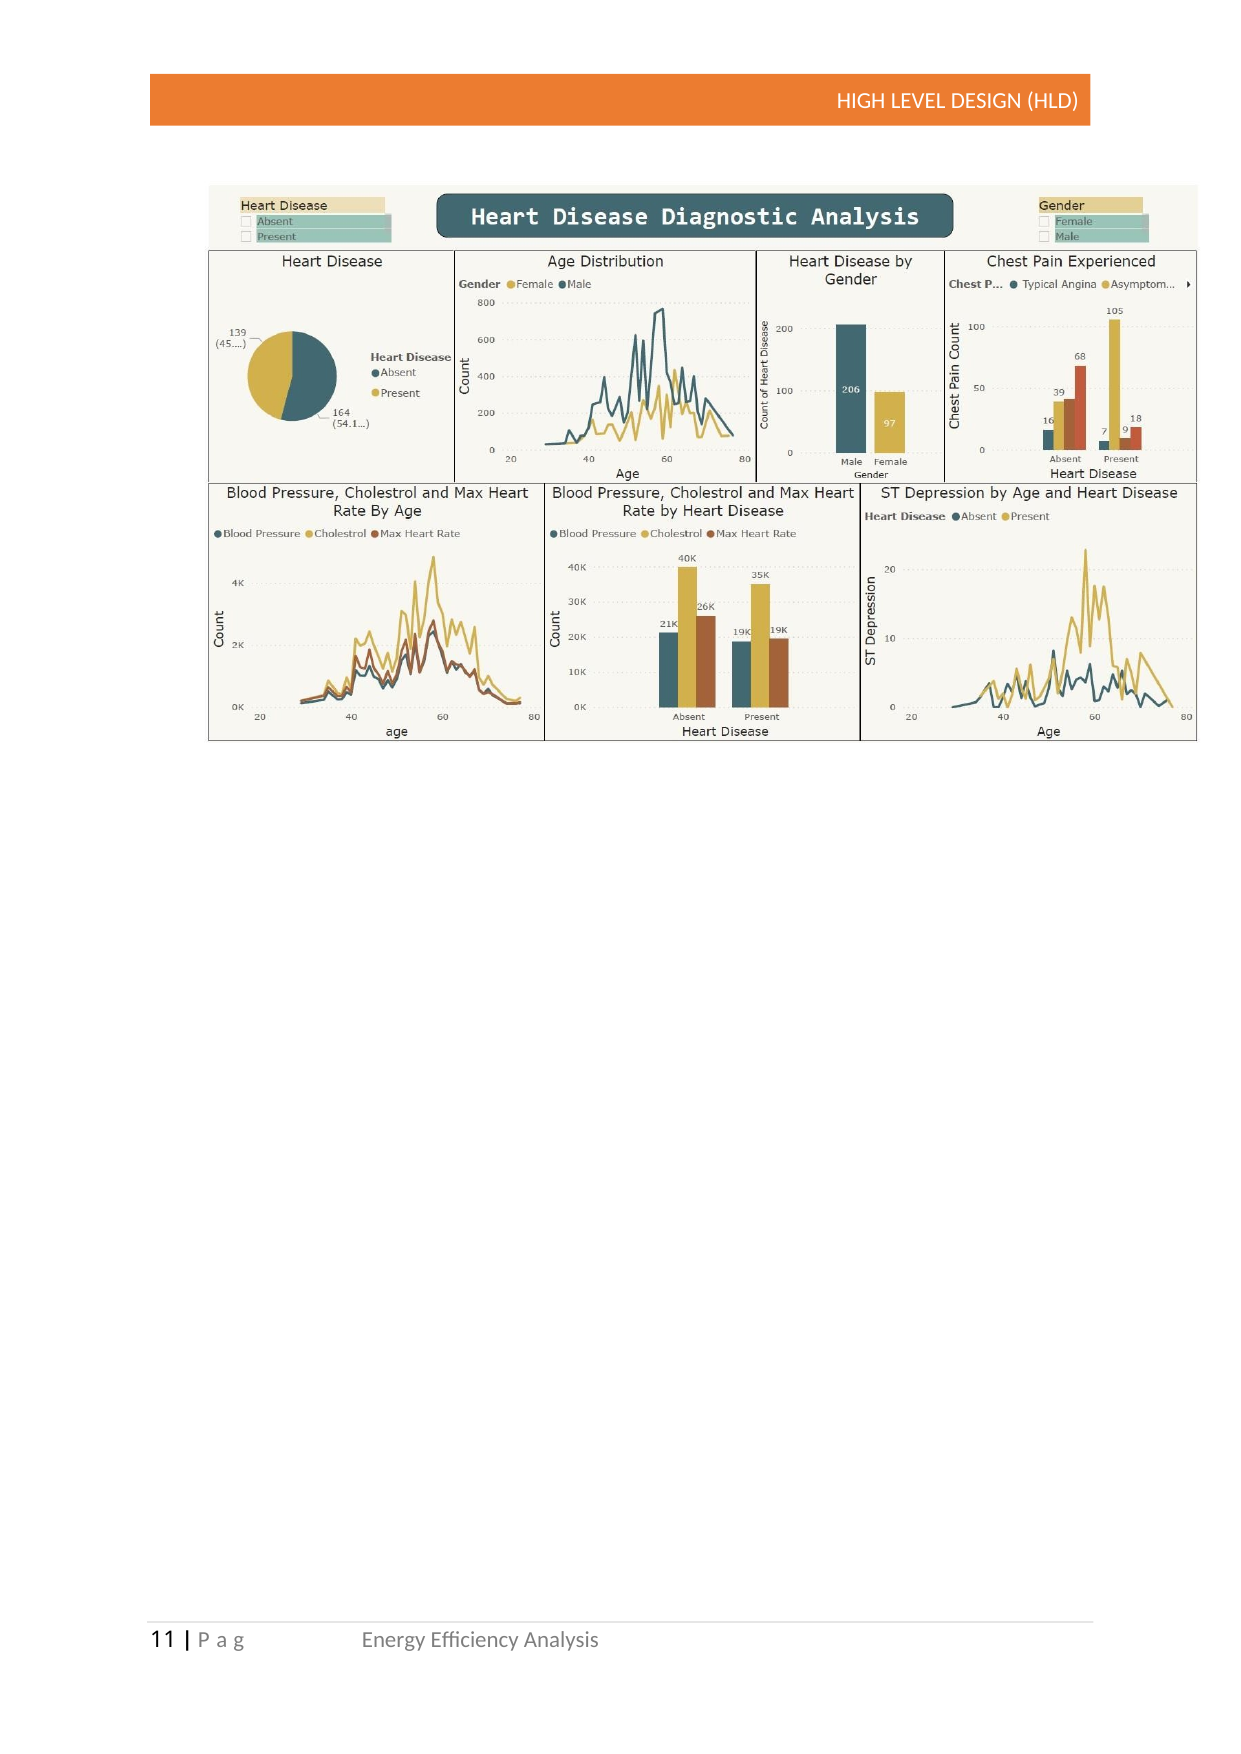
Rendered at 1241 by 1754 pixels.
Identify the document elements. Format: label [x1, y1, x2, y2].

picture [204, 181, 1201, 743]
